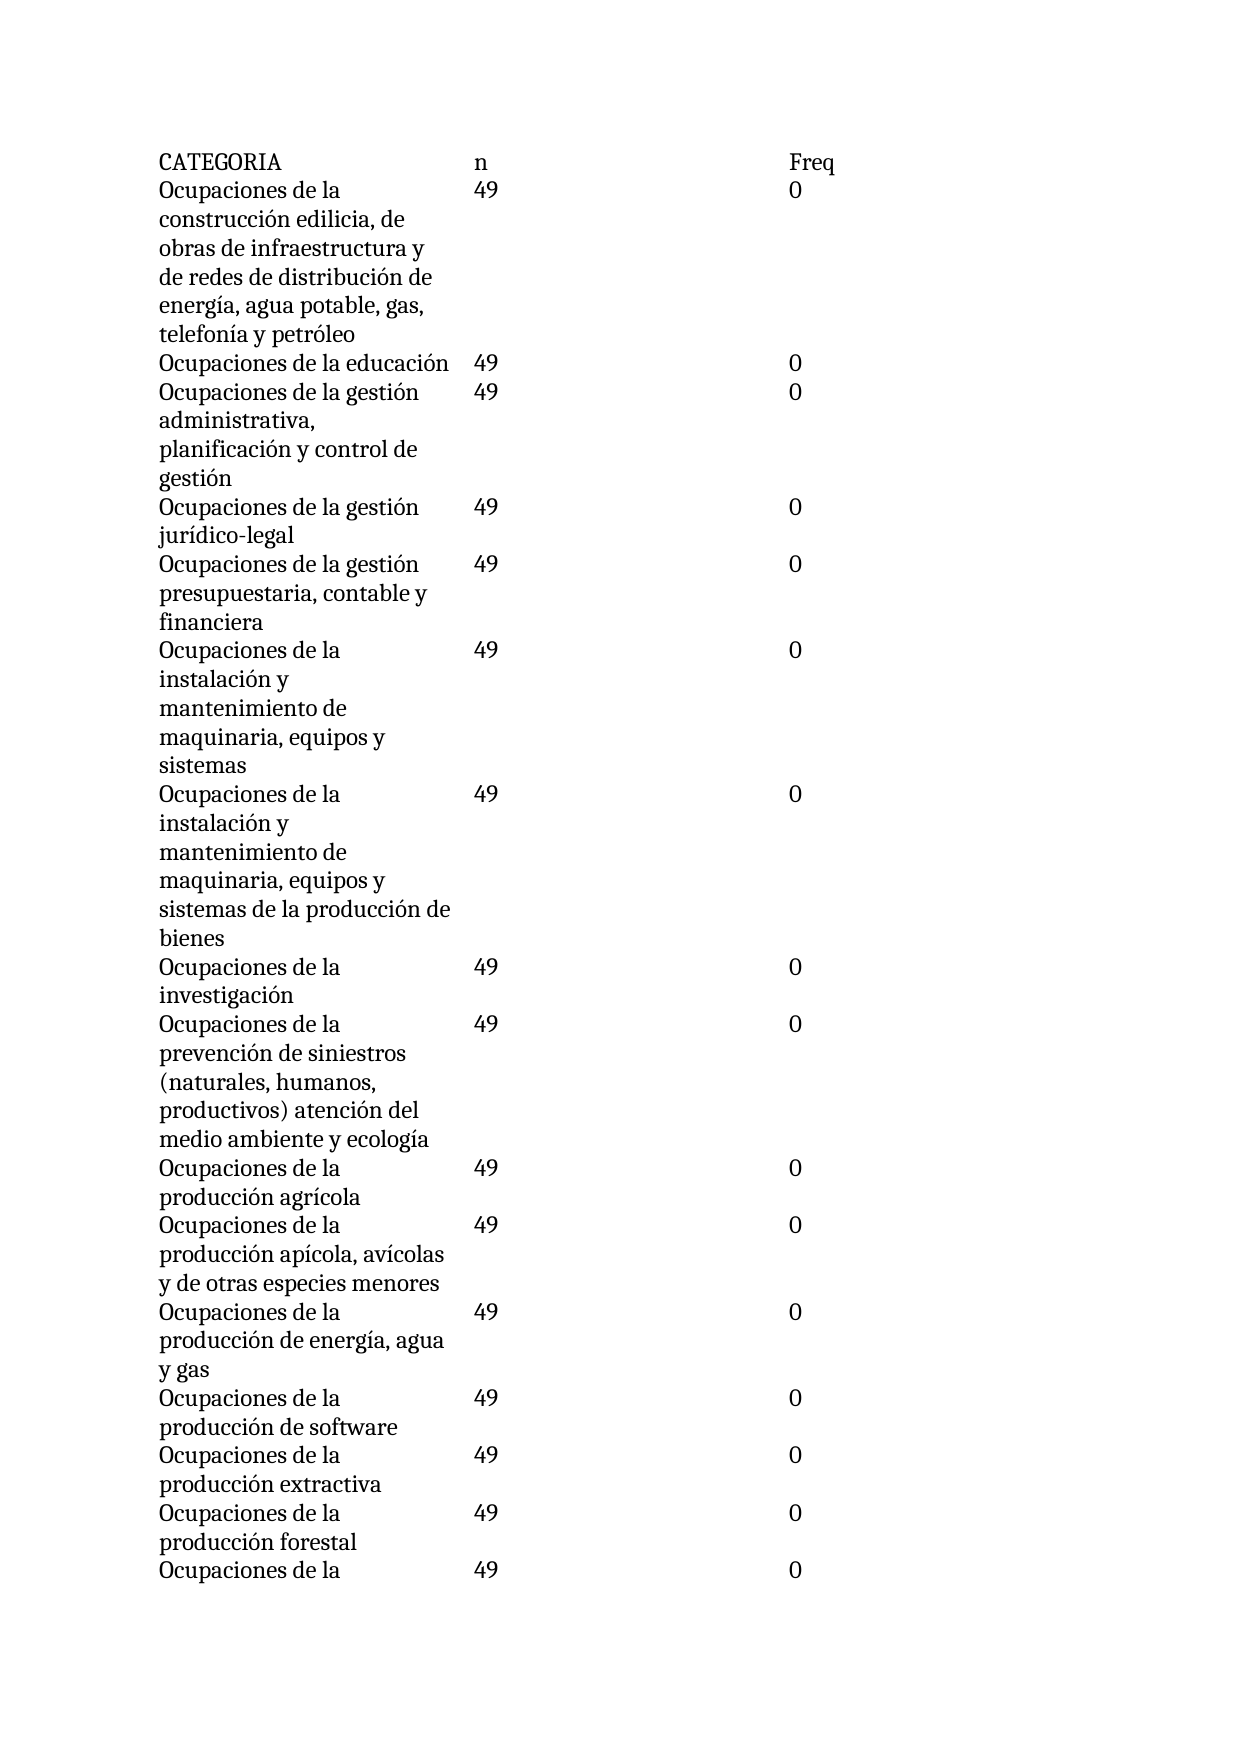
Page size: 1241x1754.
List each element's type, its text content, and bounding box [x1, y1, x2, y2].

table_cell 0 [778, 1556, 1093, 1585]
table_cell Ocupaciones de la producción apícola, avícolas y de otras especies menores [148, 1211, 463, 1298]
table_cell 49 [463, 1211, 778, 1298]
table_header Freq [778, 148, 1093, 176]
table_cell Ocupaciones de la producción de software [148, 1384, 463, 1441]
table_cell 0 [778, 1499, 1093, 1556]
table_cell 0 [778, 953, 1093, 1010]
table_cell 49 [463, 493, 778, 550]
table_cell Ocupaciones de la producción agrícola [148, 1154, 463, 1211]
table_cell 49 [463, 1556, 778, 1585]
table_cell 0 [778, 493, 1093, 550]
table_cell 0 [778, 1441, 1093, 1499]
table_cell 0 [778, 1211, 1093, 1298]
table_cell Ocupaciones de la gestión jurídico-legal [148, 493, 463, 550]
table_cell Ocupaciones de la gestión administrativa, planificación y control de gestión [148, 378, 463, 493]
table_cell 49 [463, 550, 778, 636]
table_cell 0 [778, 176, 1093, 349]
table_cell 49 [463, 176, 778, 349]
table_cell Ocupaciones de la investigación [148, 953, 463, 1010]
table_header CATEGORIA [148, 148, 463, 176]
table_cell 0 [778, 780, 1093, 953]
table_cell Ocupaciones de la producción de energía, agua y gas [148, 1298, 463, 1384]
table_cell 0 [778, 1384, 1093, 1441]
table_cell Ocupaciones de la producción forestal [148, 1499, 463, 1556]
table_cell 0 [778, 550, 1093, 636]
table_cell 49 [463, 1154, 778, 1211]
table_cell 49 [463, 1499, 778, 1556]
table_cell 49 [463, 378, 778, 493]
table_cell 49 [463, 953, 778, 1010]
table_cell 49 [463, 1298, 778, 1384]
table_cell 0 [778, 1010, 1093, 1154]
table_cell Ocupaciones de la gestión presupuestaria, contable y financiera [148, 550, 463, 636]
table_cell 49 [463, 780, 778, 953]
table_cell 0 [778, 378, 1093, 493]
table_cell 49 [463, 1384, 778, 1441]
table_cell 0 [778, 349, 1093, 378]
table_cell 49 [463, 636, 778, 780]
table_cell 0 [778, 1154, 1093, 1211]
table_cell Ocupaciones de la construcción edilicia, de obras de infraestructura y de redes de distribución de energía, agua potable, gas, telefonía y petróleo [148, 176, 463, 349]
table_cell Ocupaciones de la instalación y mantenimiento de maquinaria, equipos y sistemas de la producción de bienes [148, 780, 463, 953]
table_cell 49 [463, 1441, 778, 1499]
table_cell 49 [463, 1010, 778, 1154]
table_cell Ocupaciones de la educación [148, 349, 463, 378]
table_header n [463, 148, 778, 176]
table_cell Ocupaciones de la instalación y mantenimiento de maquinaria, equipos y sistemas [148, 636, 463, 780]
table_cell 49 [463, 349, 778, 378]
table_cell 0 [778, 1298, 1093, 1384]
table_cell Ocupaciones de la producción ganadera [148, 1556, 463, 1585]
table_cell Ocupaciones de la prevención de siniestros (naturales, humanos, productivos) atención del medio ambiente y ecología [148, 1010, 463, 1154]
table_cell 0 [778, 636, 1093, 780]
table_cell Ocupaciones de la producción extractiva [148, 1441, 463, 1499]
